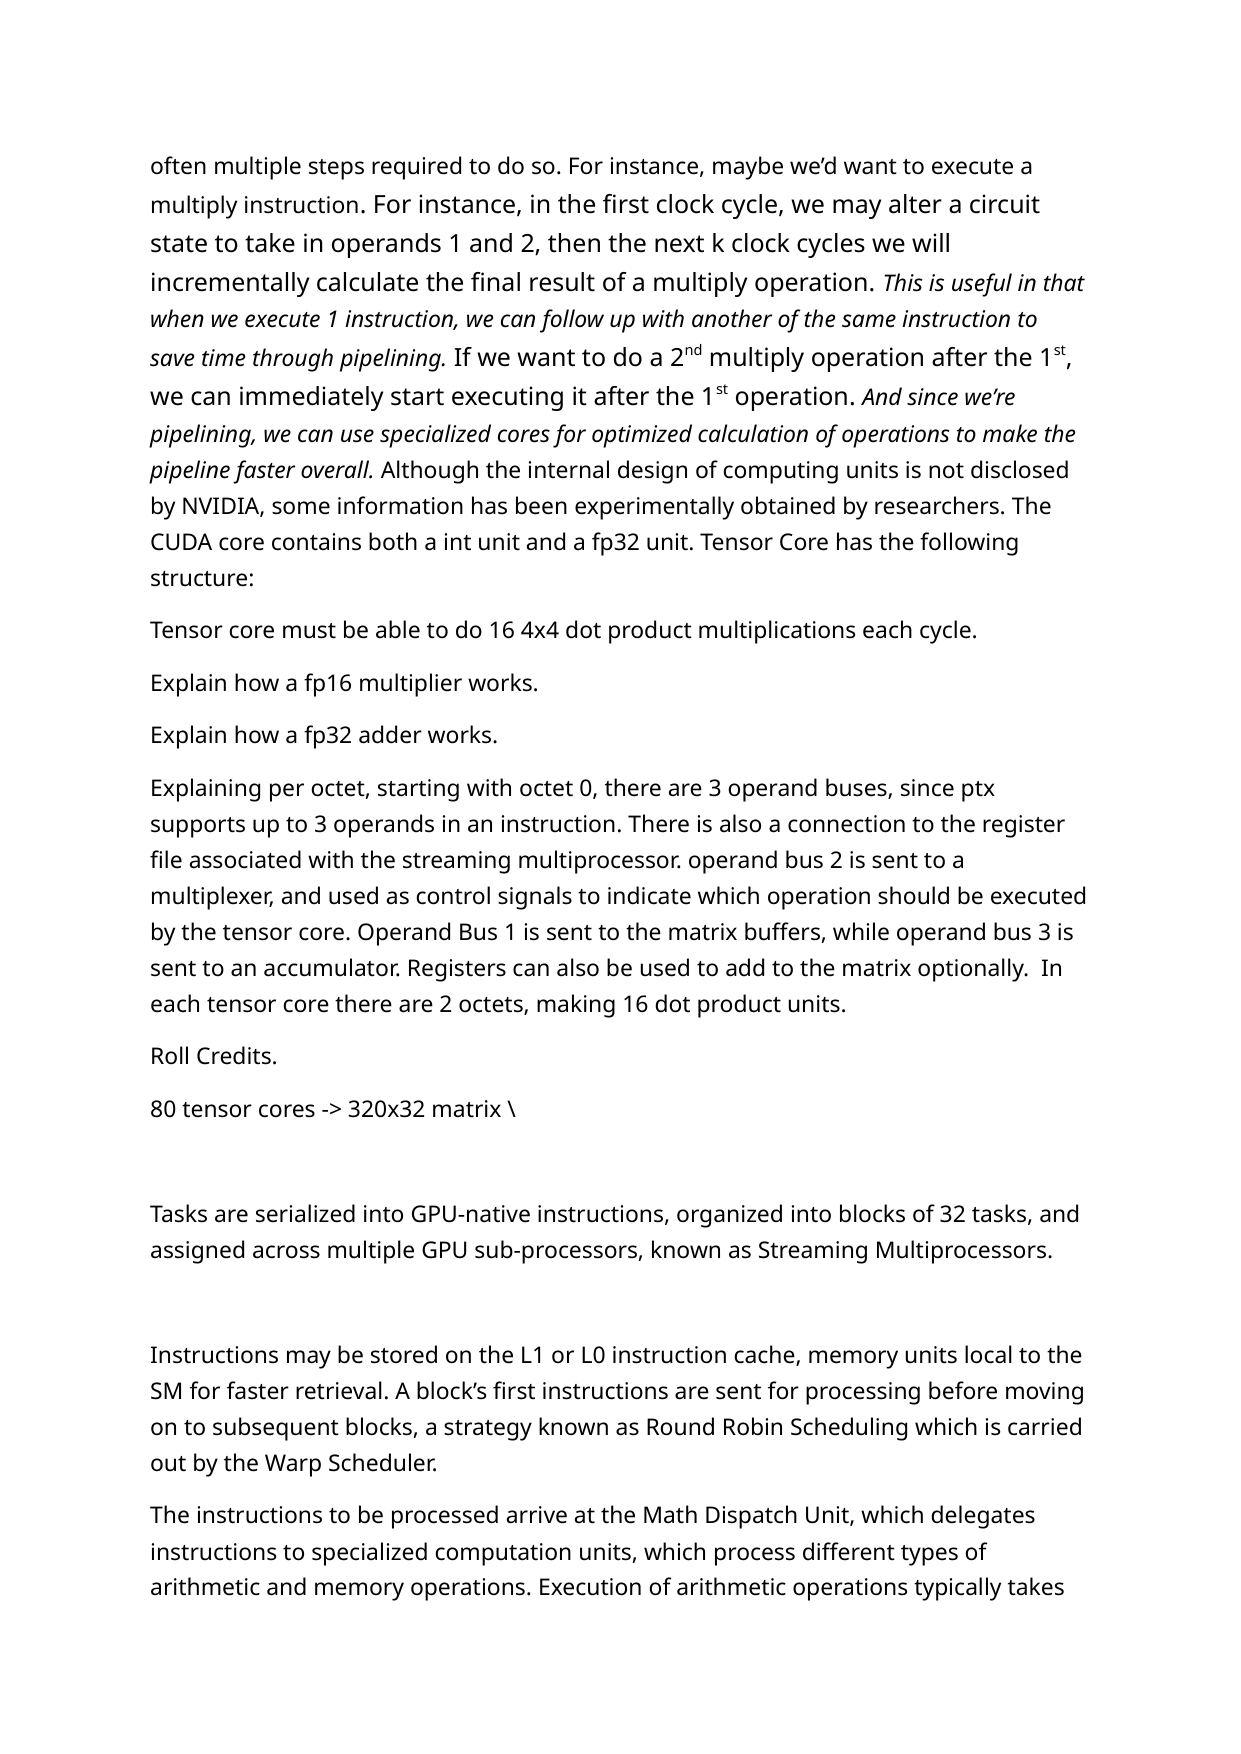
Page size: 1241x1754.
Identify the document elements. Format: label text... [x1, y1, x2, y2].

text Explain how a fp16 multiplier works. [150, 667, 1090, 698]
text Explaining per octet, starting with octet 0, there are 3 operand buses, since ptx supports up to 3 operands in an instruction. There is also a connection to the register file associated with the streaming multiprocessor. operand bus 2 is sent to a multiplexer, and used as control signals to indicate which operation should be executed by the tensor core. Operand Bus 1 is sent to the matrix buffers, while operand bus 3 is sent to an accumulator. Registers can also be used to add to the matrix optionally. In each tensor core there are 2 octets, making 16 dot product units. [150, 772, 1090, 1019]
text Tasks are serialized into GPU-native instructions, organized into blocks of 32 tasks, and assigned across multiple GPU sub-processors, known as Streaming Multiprocessors. [150, 1198, 1090, 1265]
text Tensor core must be able to do 16 4x4 dot product multiplications each cycle. [150, 614, 1090, 645]
text 80 tensor cores -> 320x32 matrix \ [150, 1093, 1090, 1124]
text Instructions may be stored on the L1 or L0 instruction cache, memory units local to the SM for faster retrieval. A block’s first instructions are sent for processing before moving on to subsequent blocks, a strategy known as Round Robin Scheduling which is carried out by the Warp Scheduler. [150, 1339, 1090, 1478]
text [150, 1499, 1090, 1603]
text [150, 150, 1090, 593]
text Explain how a fp32 adder works. [150, 719, 1090, 751]
text Roll Credits. [150, 1040, 1090, 1071]
